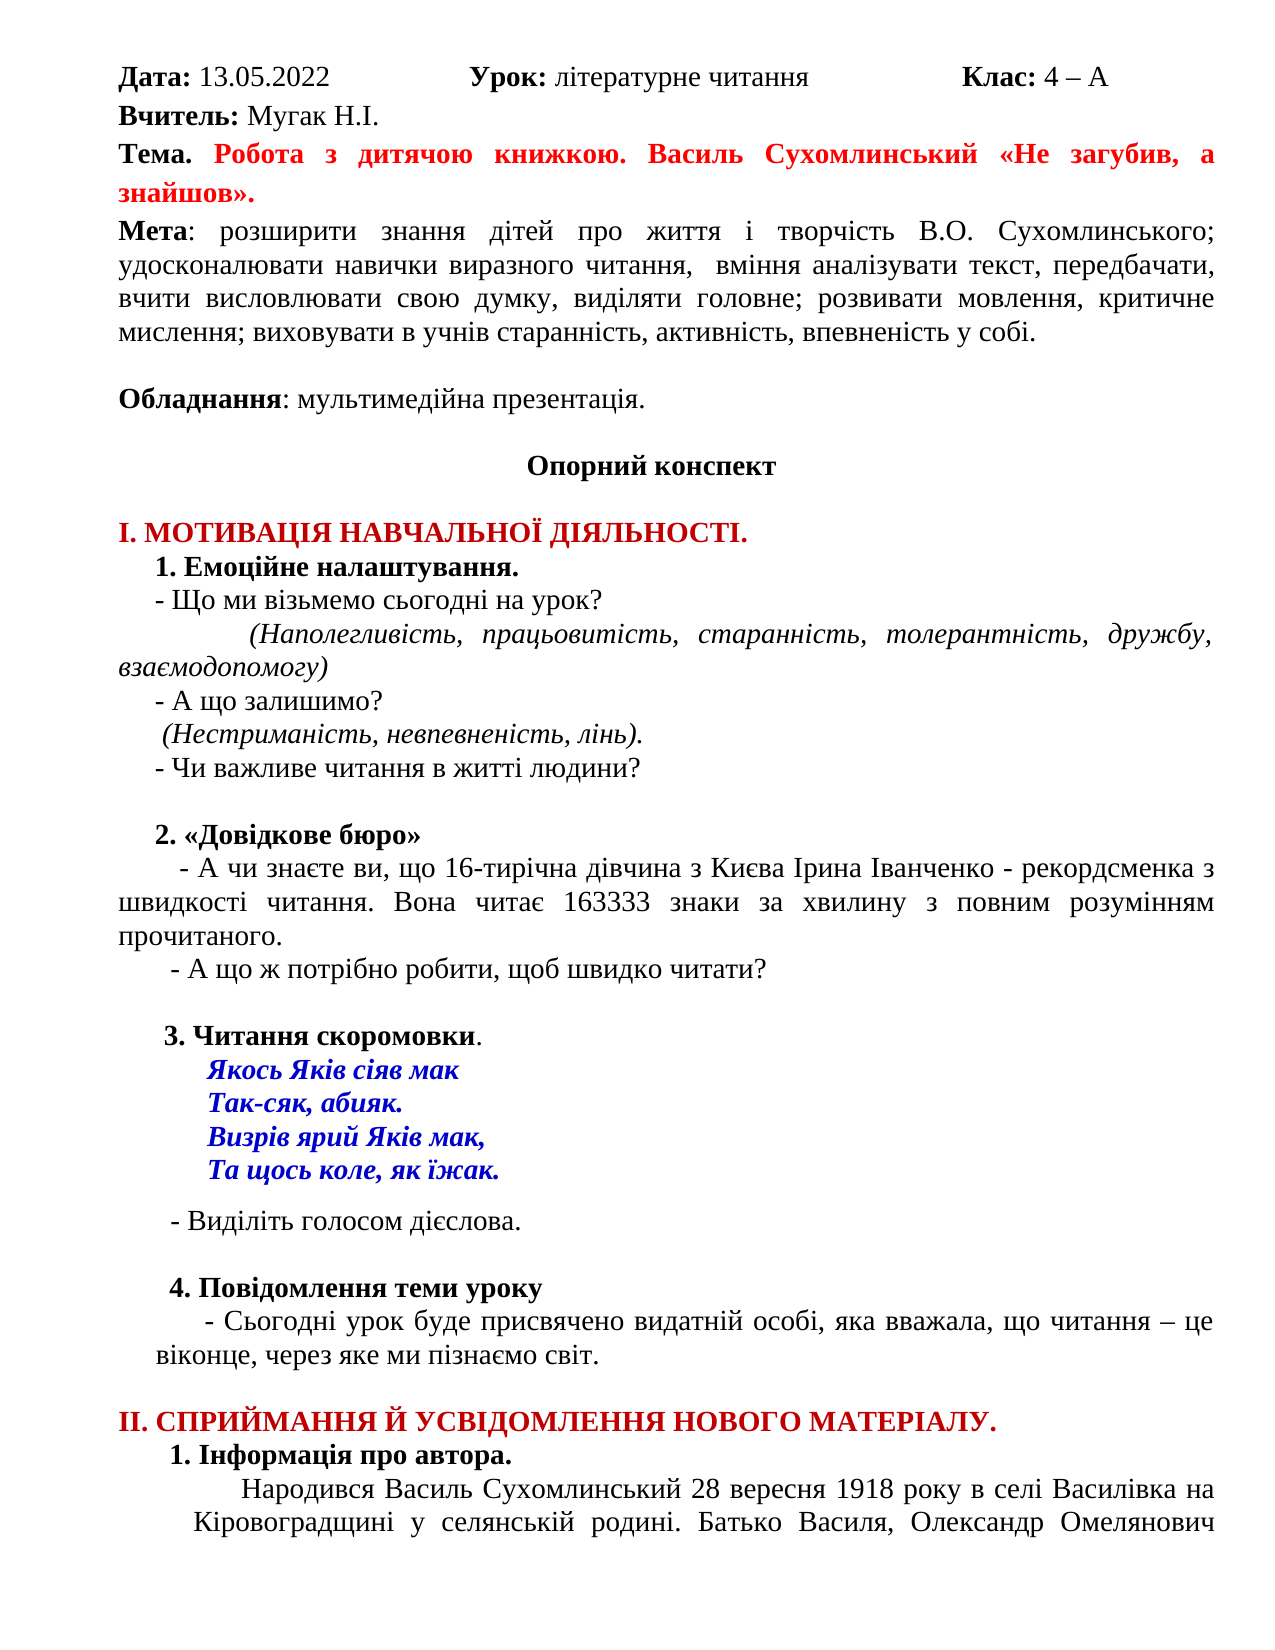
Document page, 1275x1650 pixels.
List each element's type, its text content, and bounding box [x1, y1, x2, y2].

text 1. Емоційне налаштування. [118, 549, 1216, 582]
text (Наполегливість, працьовитість, старанність, толерантність, дружбу, взаємодопомогу) [118, 616, 1216, 683]
list - А що ж потрібно робити, щоб швидко читати? [156, 951, 1216, 985]
list Та щось коле, як їжак. [207, 1152, 1216, 1186]
text (Нестриманість, невпевненість, лінь). [118, 716, 1216, 750]
text Дата: 13.05.2022 Урок: літературне читання Клас: 4 – А [118, 59, 1216, 93]
text Мета: розширити знання дітей про життя і творчість В.О. Сухомлинського; удосконалювати навички виразного читання, вміння аналізувати текст, передбачати, вчити висловлювати свою думку, виділяти головне; розвивати мовлення, критичне мислення; виховувати в учнів старанність, активність, впевненість у собі. [118, 213, 1216, 347]
list - Виділіть голосом дієслова. [156, 1203, 1216, 1236]
text Тема. Робота з дитячою книжкою. Василь Сухомлинський «Не загубив, а знайшов». [118, 136, 1216, 208]
list Так-сяк, абияк. [207, 1085, 1216, 1119]
list Визрів ярий Яків мак, [207, 1119, 1216, 1152]
text Вчитель: Мугак Н.І. [118, 98, 1216, 131]
text - Що ми візьмемо сьогодні на урок? [118, 582, 1216, 616]
text - А чи знаєте ви, що 16-тирічна дівчина з Києва Ірина Іванченко - рекордсменка з швидкості читання. Вона читає 163333 знаки за хвилину з повним розумінням прочитаного. [118, 851, 1216, 951]
text Обладнання: мультимедійна презентація. [118, 381, 1216, 414]
text - Чи важливе читання в житті людини? [118, 750, 1216, 783]
text Опорний конспект [118, 448, 1216, 482]
text 4. Повідомлення теми уроку [118, 1270, 1216, 1303]
text 2. «Довідкове бюро» [118, 817, 1216, 851]
text І. МОТИВАЦІЯ НАВЧАЛЬНОЇ ДІЯЛЬНОСТІ. [118, 515, 1216, 549]
text - А що залишимо? [118, 683, 1216, 716]
text ІІ. СПРИЙМАННЯ Й УСВІДОМЛЕННЯ НОВОГО МАТЕРІАЛУ. [118, 1404, 1216, 1437]
list - Сьогодні урок буде присвячено видатній особі, яка вважала, що читання – це віконце, через яке ми пізнаємо світ. [156, 1303, 1216, 1370]
list 3. Читання скоромовки. [163, 1018, 1216, 1052]
text 1. Інформація про автора. [118, 1437, 1216, 1471]
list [193, 1471, 1216, 1538]
list Якось Яків сіяв мак [207, 1052, 1216, 1085]
